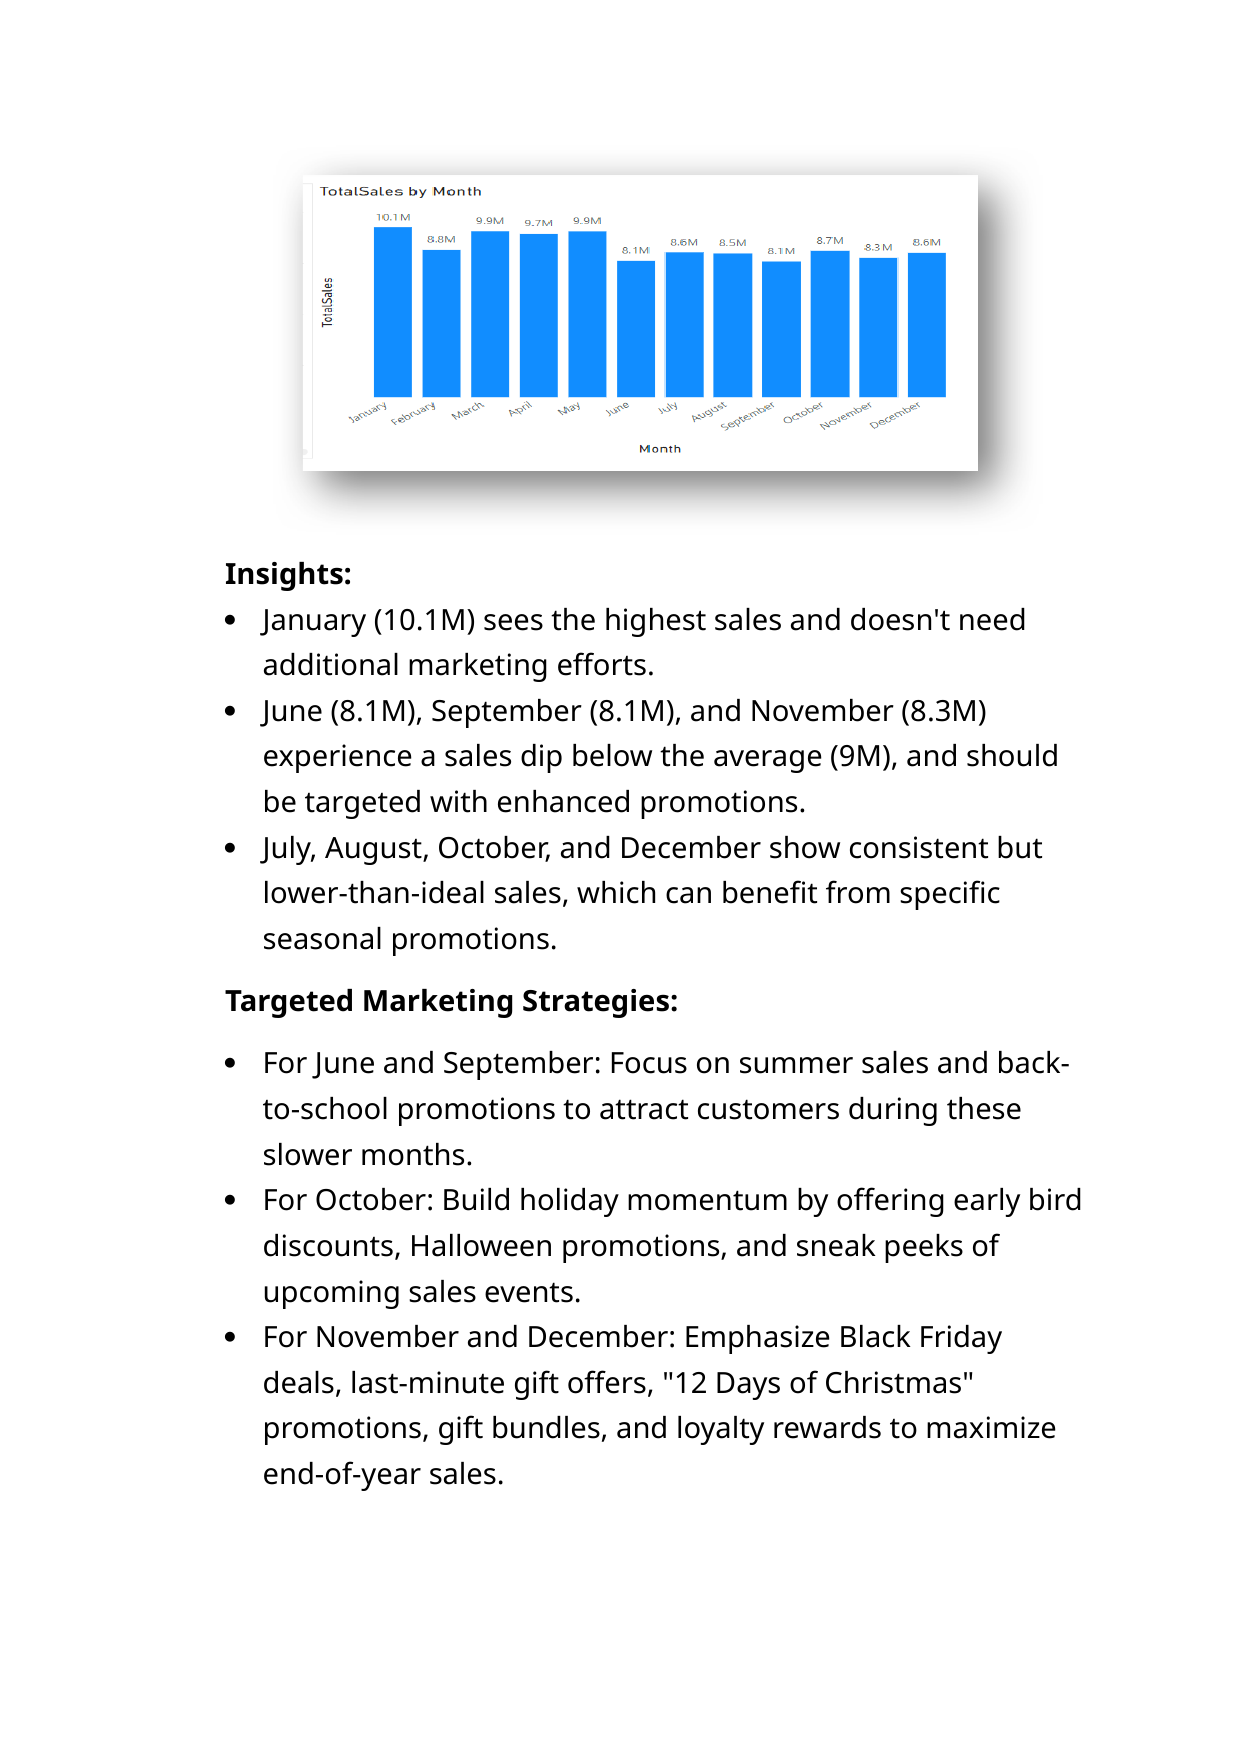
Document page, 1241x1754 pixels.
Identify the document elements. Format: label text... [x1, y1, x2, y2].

text Targeted Marketing Strategies: [225, 980, 1090, 1020]
list For October: Build holiday momentum by offering early bird discounts, Halloween promotions, and sneak peeks of upcoming sales events. [225, 1179, 1090, 1311]
picture [302, 175, 978, 471]
list For November and December: Emphasize Black Friday deals, last-minute gift offers, "12 Days of Christmas" promotions, gift bundles, and loyalty rewards to maximize end-of-year sales. [225, 1316, 1090, 1493]
list For June and September: Focus on summer sales and back-to-school promotions to attract customers during these slower months. [225, 1043, 1090, 1174]
list July, August, October, and December show consistent but lower-than-ideal sales, which can benefit from specific seasonal promotions. [225, 827, 1090, 958]
list June (8.1M), September (8.1M), and November (8.3M) experience a sales dip below the average (9M), and should be targeted with enhanced promotions. [225, 690, 1090, 821]
list January (10.1M) sees the highest sales and doesn't need additional marketing efforts. [225, 599, 1090, 684]
list Insights: [225, 553, 1090, 593]
